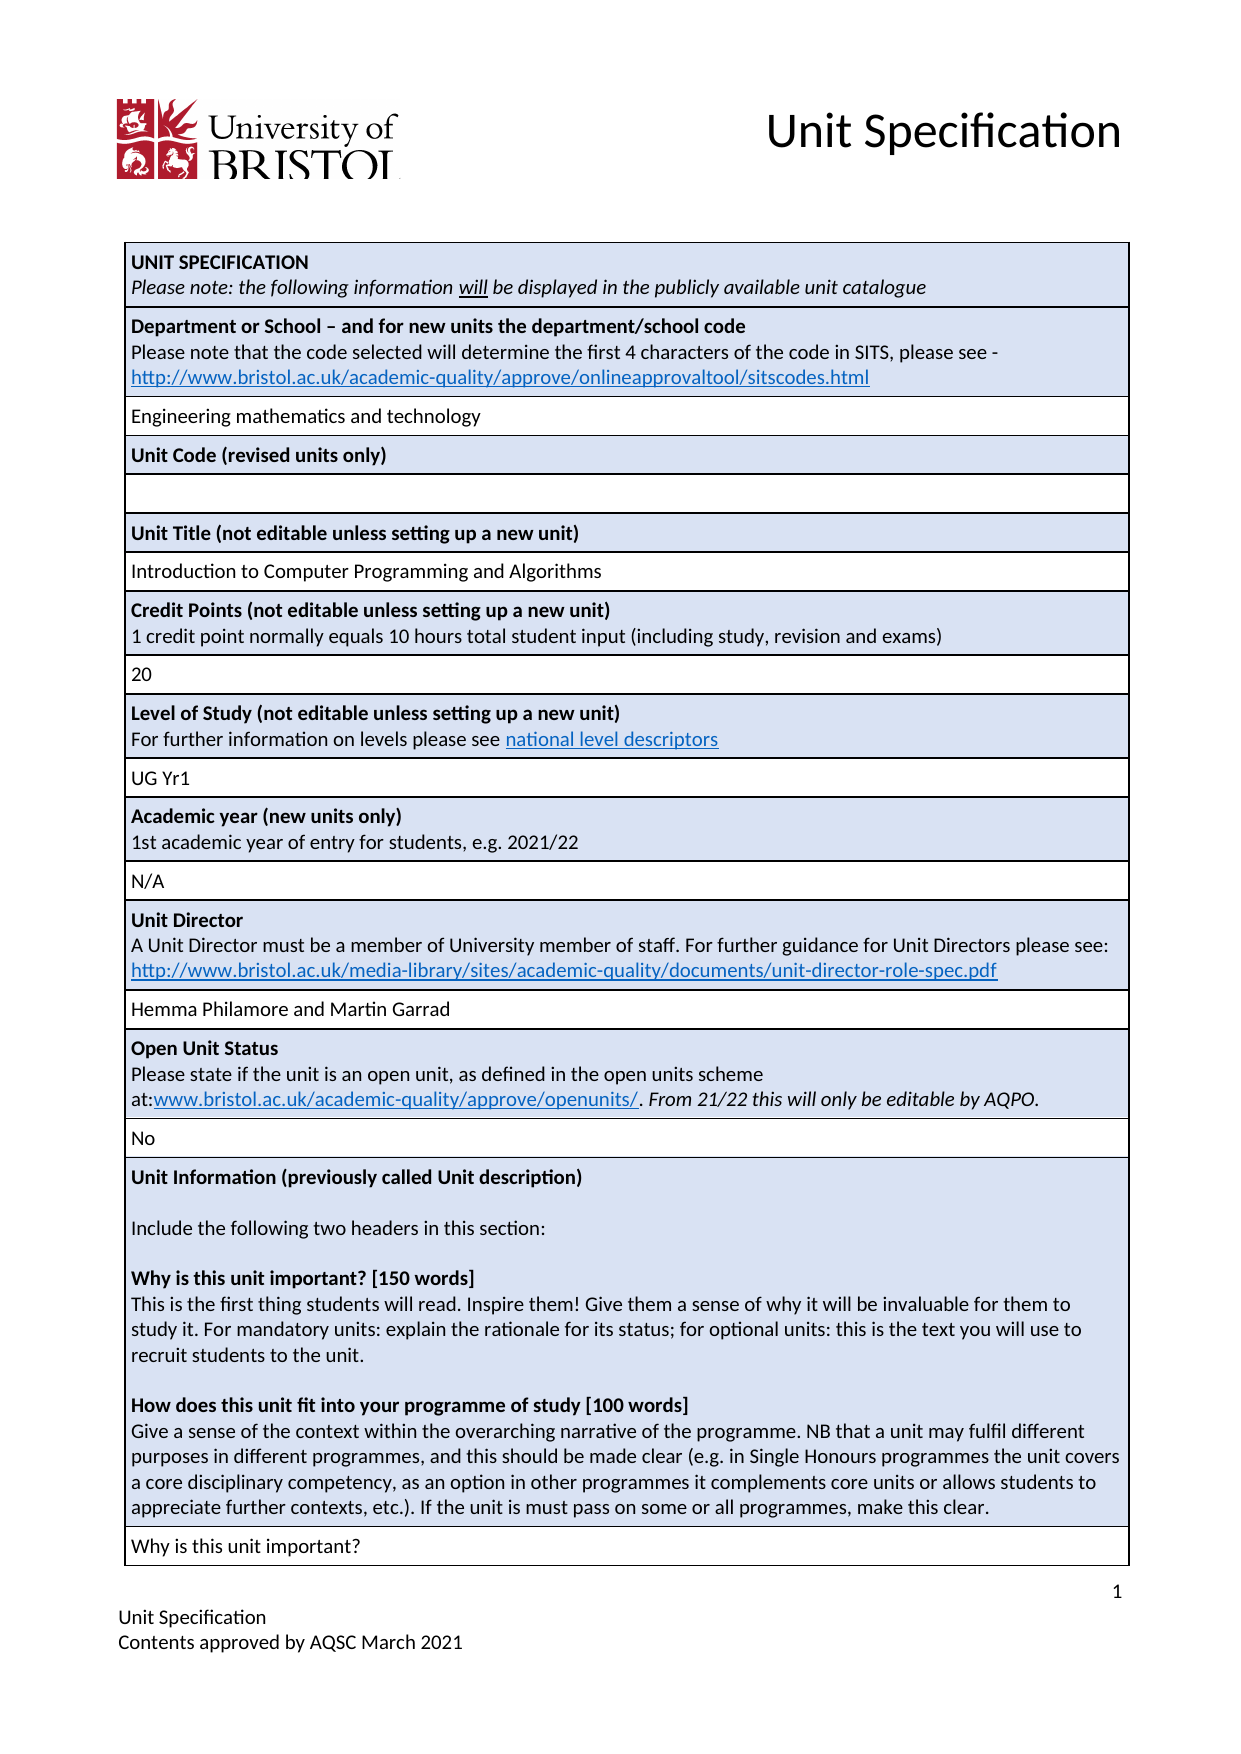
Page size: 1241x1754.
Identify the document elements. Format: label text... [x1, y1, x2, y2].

table_cell UG Yr1 [126, 759, 1128, 796]
table_cell Level of Study (not editable unless setting up a new unit) For further information on levels please see national level descriptors [126, 695, 1128, 757]
table_cell Unit Title (not editable unless setting up a new unit) [126, 514, 1128, 551]
table_cell Unit Code (revised units only) [126, 436, 1128, 473]
table_cell 20 [126, 656, 1128, 693]
table_cell N/A [126, 862, 1128, 899]
table_cell Engineering mathematics and technology [126, 397, 1128, 434]
table_cell Hemma Philamore and Martin Garrad [126, 991, 1128, 1028]
table_cell Introduction to Computer Programming and Algorithms [126, 553, 1128, 590]
table_cell Unit Director A Unit Director must be a member of University member of staff. For further guidance for Unit Directors please see: http://www.bristol.ac.uk/media-library/sites/academic-quality/documents/unit-director-role-spec.pdf [126, 901, 1128, 989]
table_header UNIT SPECIFICATION Please note: the following information will be displayed in the publicly available unit catalogue [126, 243, 1128, 306]
table_cell Academic year (new units only) 1st academic year of entry for students, e.g. 2021/22 [126, 798, 1128, 860]
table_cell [126, 1527, 1128, 1564]
table_cell Credit Points (not editable unless setting up a new unit) 1 credit point normally equals 10 hours total student input (including study, revision and exams) [126, 592, 1128, 654]
table_cell No [126, 1119, 1128, 1156]
table_cell Unit Information (previously called Unit description) Include the following two headers in this section: Why is this unit important? [150 words] This is the first thing students will read. Inspire them! Give them a sense of why it will be invaluable for them to study it. For mandatory units: explain the rationale for its status; for optional units: this is the text you will use to recruit students to the unit. How does this unit fit into your programme of study [100 words] Give a sense of the context within the overarching narrative of the programme. NB that a unit may fulfil different purposes in different programmes, and this should be made clear (e.g. in Single Honours programmes the unit covers a core disciplinary competency, as an option in other programmes it complements core units or allows students to appreciate further contexts, etc.). If the unit is must pass on some or all programmes, make this clear. [126, 1158, 1128, 1526]
picture [115, 99, 400, 178]
table_cell Open Unit Status Please state if the unit is an open unit, as defined in the open units scheme at:www.bristol.ac.uk/academic-quality/approve/openunits/. From 21/22 this will only be editable by AQPO. [126, 1030, 1128, 1117]
table_cell Department or School – and for new units the department/school code Please note that the code selected will determine the first 4 characters of the code in SITS, please see - http://www.bristol.ac.uk/academic-quality/approve/onlineapprovaltool/sitscodes.html [126, 308, 1128, 396]
text Unit Specification [400, 99, 1122, 160]
table_cell [126, 475, 1128, 512]
